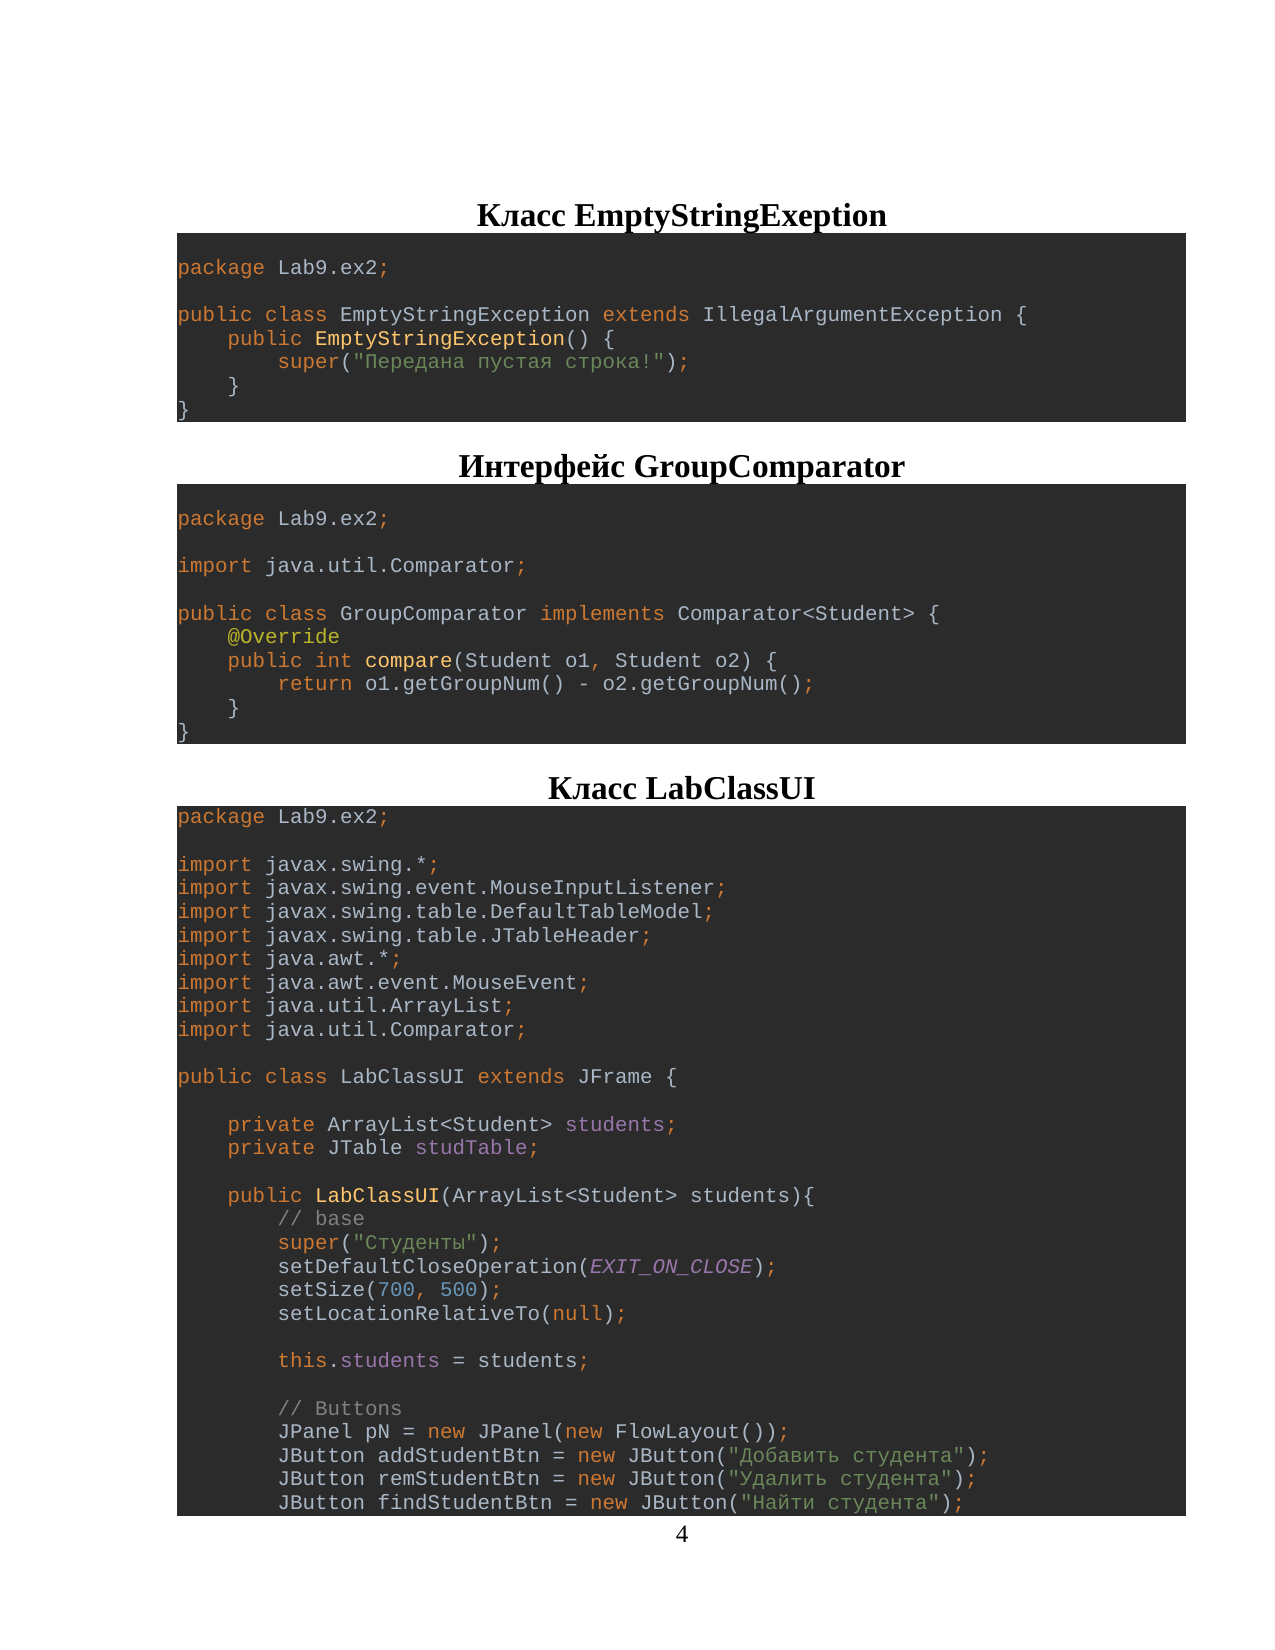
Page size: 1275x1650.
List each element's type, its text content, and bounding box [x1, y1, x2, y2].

text Интерфейс GroupComparator [177, 446, 1186, 484]
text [177, 806, 1186, 1516]
text package Lab9.ex2; import java.util.Comparator; public class GroupComparator implements Comparator<Student> { @Override public int compare(Student o1, Student o2) { return o1.getGroupNum() - o2.getGroupNum(); } } [177, 484, 1186, 744]
text Класс LabClassUI [177, 768, 1186, 806]
text Класс EmptyStringExeption [177, 195, 1186, 233]
text package Lab9.ex2; public class EmptyStringException extends IllegalArgumentException { public EmptyStringException() { super("Передана пустая строка!"); } } [177, 233, 1186, 422]
